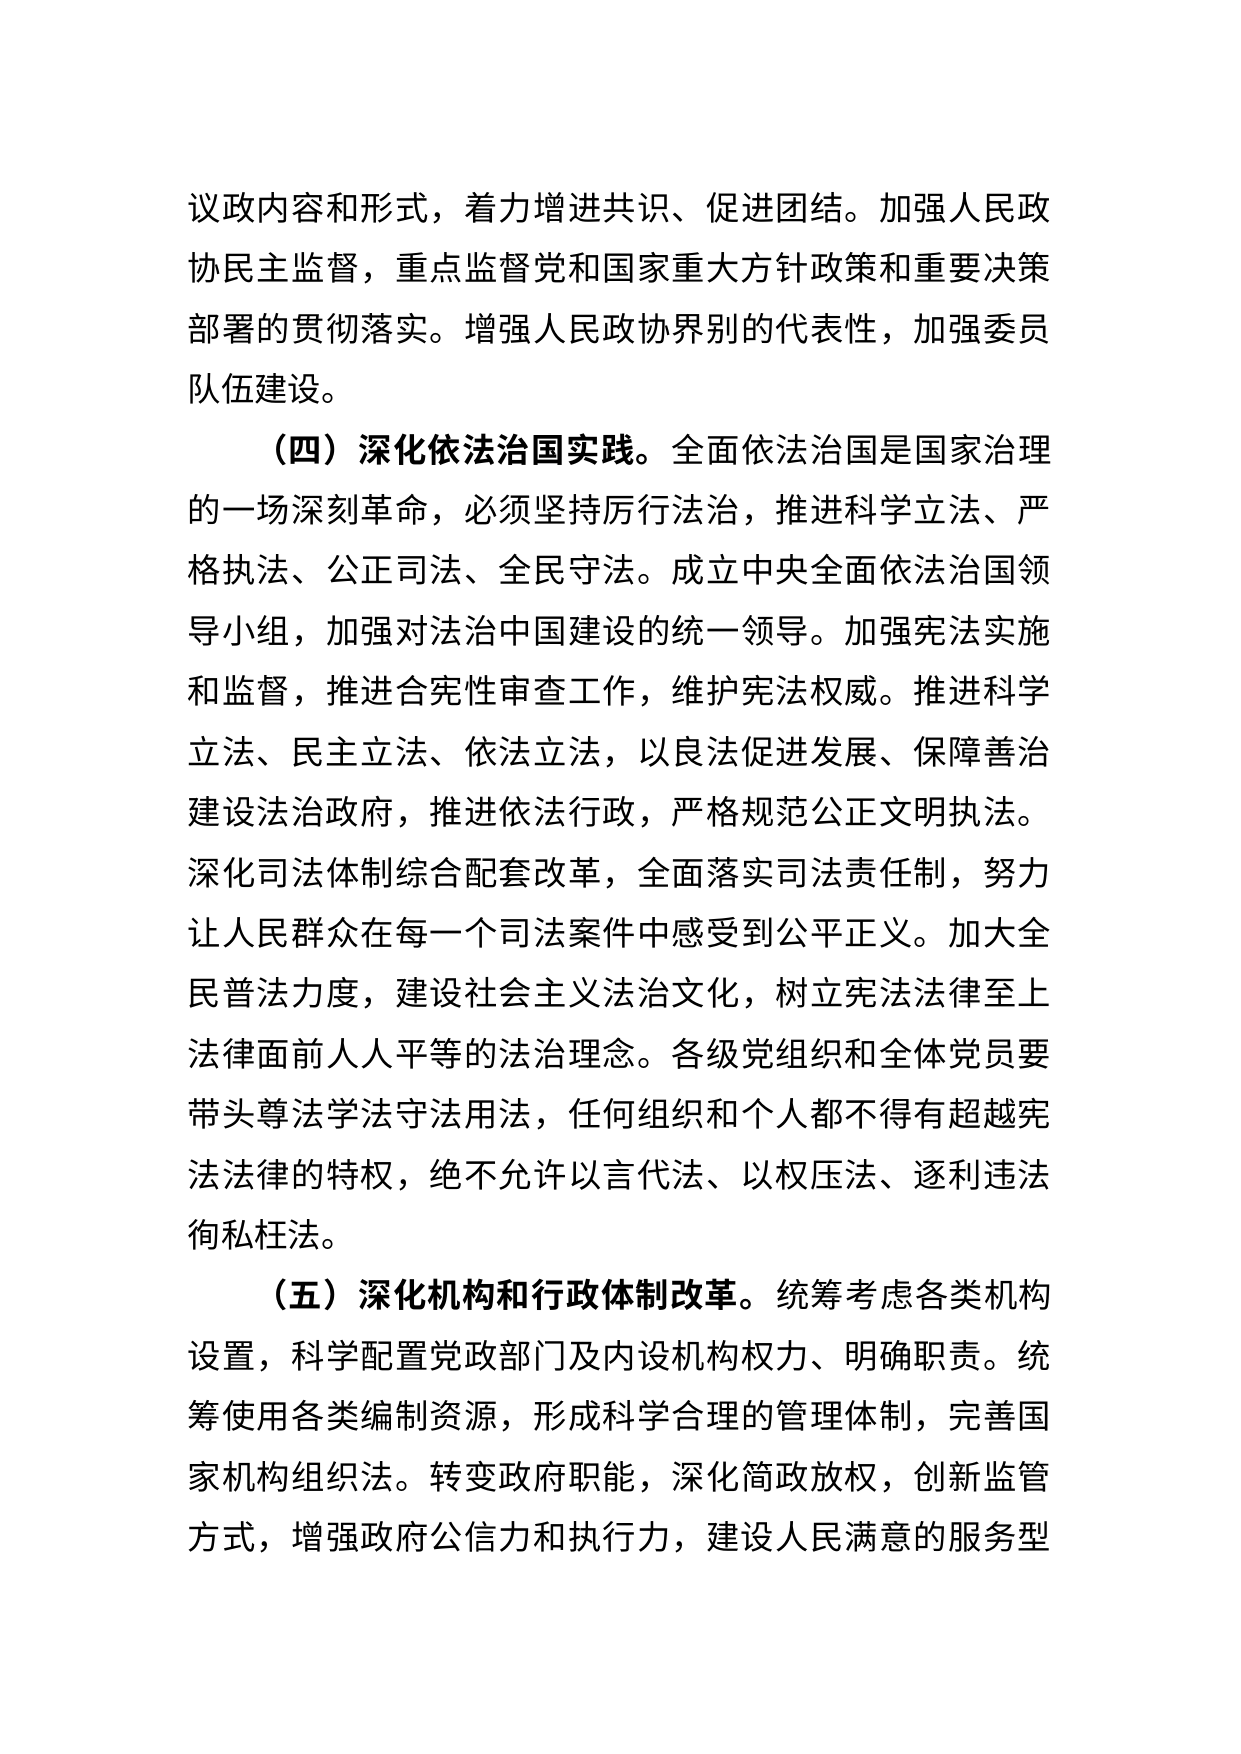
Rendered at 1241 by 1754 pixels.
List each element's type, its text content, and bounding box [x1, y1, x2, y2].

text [187, 172, 1053, 414]
text （四）深化依法治国实践。全面依法治国是国家治理的一场深刻革命，必须坚持厉行法治，推进科学立法、严格执法、公正司法、全民守法。成立中央全面依法治国领导小组，加强对法治中国建设的统一领导。加强宪法实施和监督，推进合宪性审查工作，维护宪法权威。推进科学立法、民主立法、依法立法，以良法促进发展、保障善治。建设法治政府，推进依法行政，严格规范公正文明执法。深化司法体制综合配套改革，全面落实司法责任制，努力让人民群众在每一个司法案件中感受到公平正义。加大全民普法力度，建设社会主义法治文化，树立宪法法律至上、法律面前人人平等的法治理念。各级党组织和全体党员要带头尊法学法守法用法，任何组织和个人都不得有超越宪法法律的特权，绝不允许以言代法、以权压法、逐利违法、徇私枉法。 [187, 414, 1053, 1259]
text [187, 1259, 1053, 1562]
